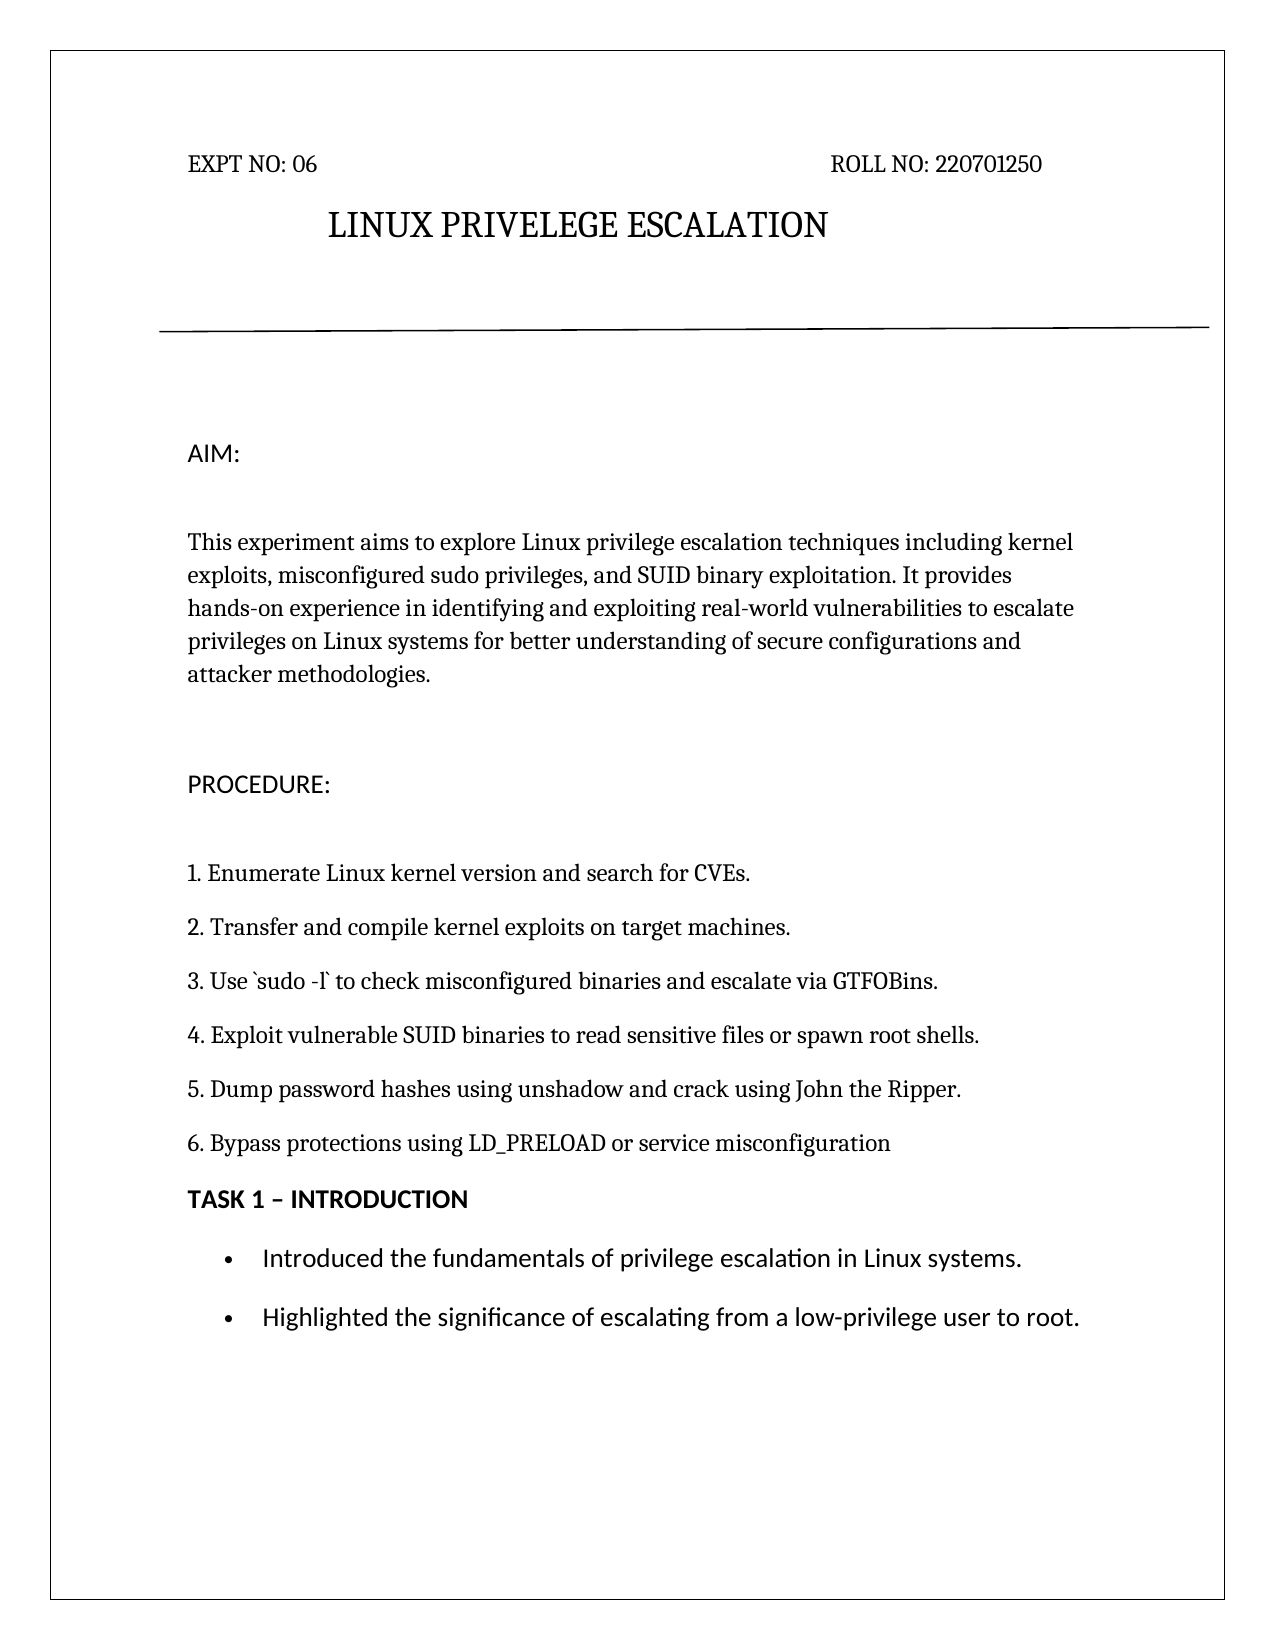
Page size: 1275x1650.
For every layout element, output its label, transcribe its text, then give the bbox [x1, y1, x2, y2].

text EXPT NO: 06 ROLL NO: 220701250 [187, 150, 1087, 179]
text 4. Exploit vulnerable SUID binaries to read sensitive files or spawn root shells. [187, 1021, 1087, 1049]
text This experiment aims to explore Linux privilege escalation techniques including kernel exploits, misconfigured sudo privileges, and SUID binary exploitation. It provides hands-on experience in identifying and exploiting real-world vulnerabilities to escalate privileges on Linux systems for better understanding of secure configurations and attacker methodologies. [187, 528, 1087, 688]
subtitle AIM: [187, 436, 1087, 469]
subtitle TASK 1 – INTRODUCTION [187, 1182, 1087, 1215]
text 1. Enumerate Linux kernel version and search for CVEs. [187, 859, 1087, 888]
text 3. Use `sudo -l` to check misconfigured binaries and escalate via GTFOBins. [187, 967, 1087, 996]
subtitle Introduced the fundamentals of privilege escalation in Linux systems. [225, 1241, 1087, 1274]
subtitle PROCEDURE: [187, 767, 1087, 800]
text 2. Transfer and compile kernel exploits on target machines. [187, 913, 1087, 942]
text 5. Dump password hashes using unshadow and crack using John the Ripper. [187, 1074, 1087, 1103]
text 6. Bypass protections using LD_PRELOAD or service misconfiguration [187, 1128, 1087, 1157]
subtitle Highlighted the significance of escalating from a low-privilege user to root. [225, 1300, 1087, 1333]
text LINUX PRIVELEGE ESCALATION [187, 204, 1087, 247]
